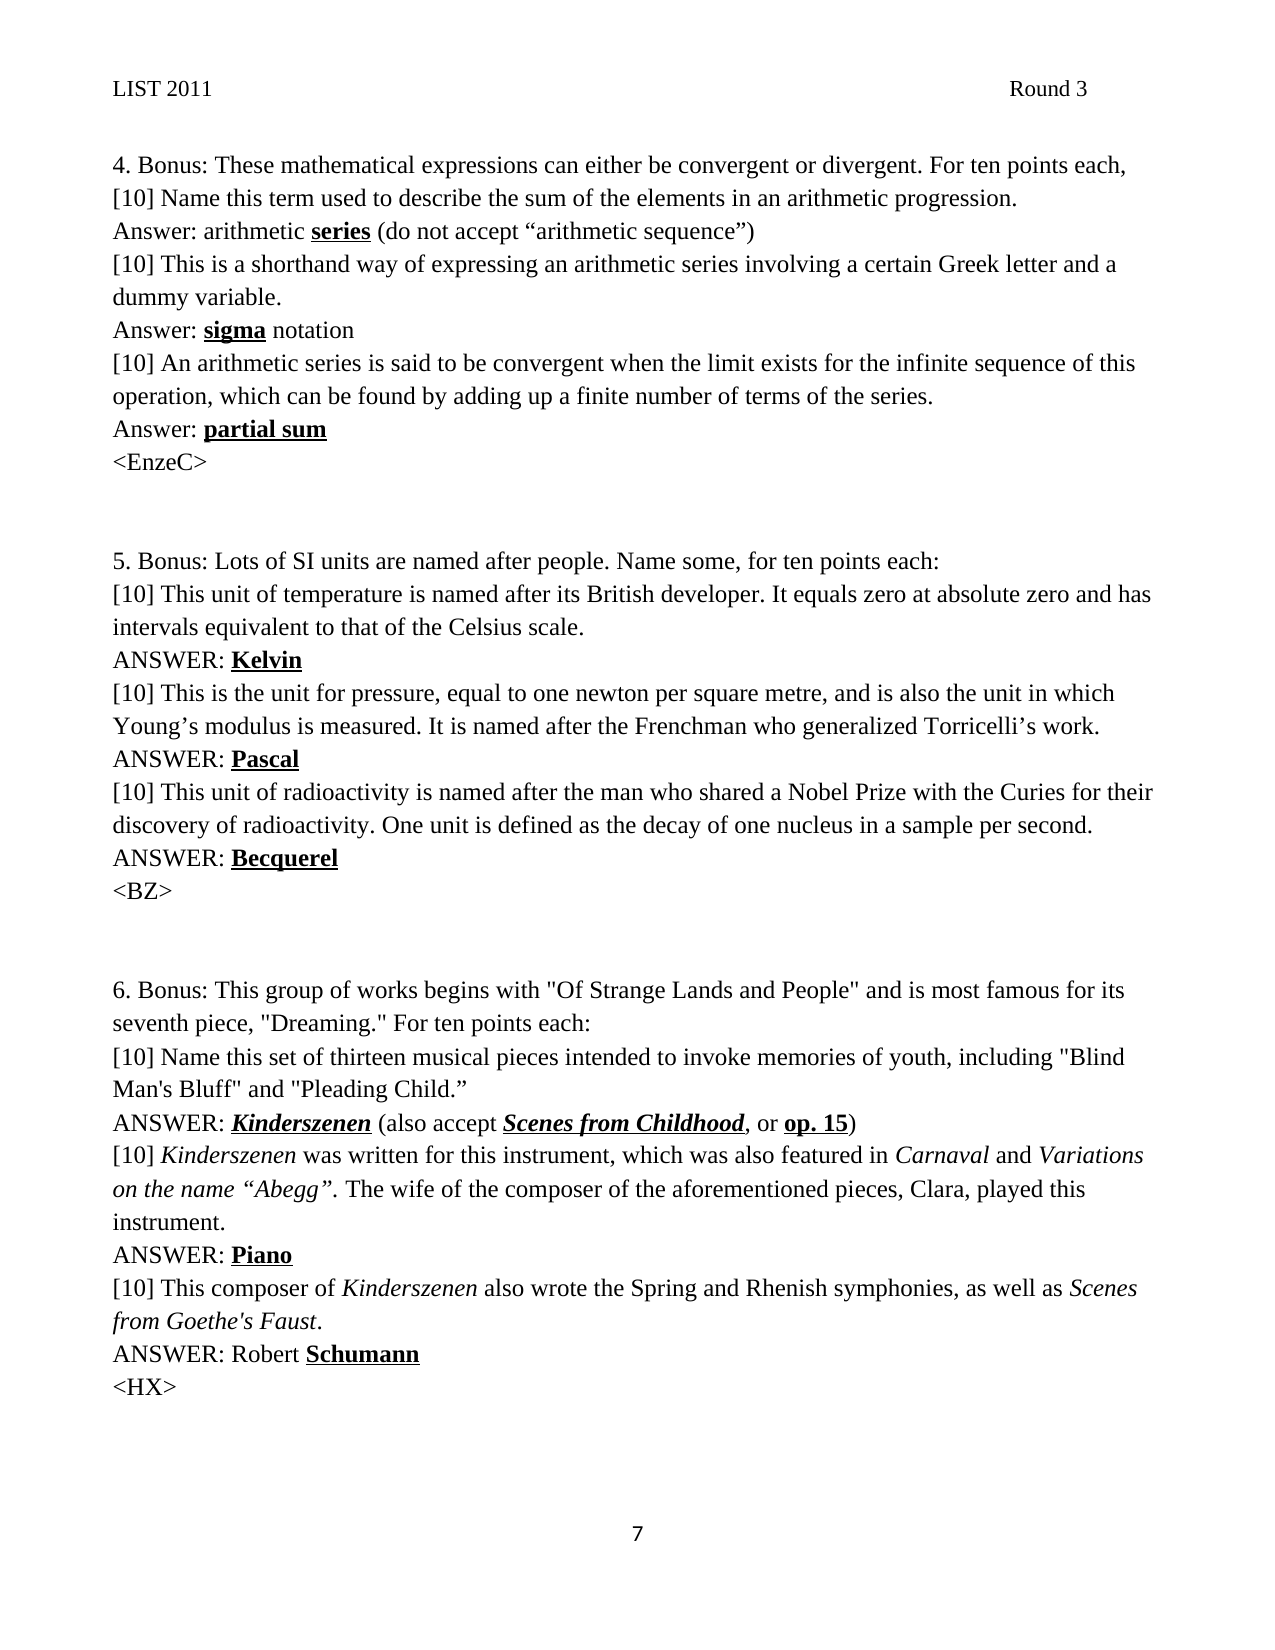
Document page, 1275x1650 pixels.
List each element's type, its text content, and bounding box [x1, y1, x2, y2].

text [10] Name this set of thirteen musical pieces intended to invoke memories of youth, including "Blind Man's Bluff" and "Pleading Child.” [112, 1042, 1162, 1103]
text ANSWER: Robert Schumann [112, 1339, 1162, 1367]
text [10] This composer of Kinderszenen also wrote the Spring and Rhenish symphonies, as well as Scenes from Goethe's Faust. [112, 1273, 1162, 1334]
text <EnzeC> [112, 447, 1162, 476]
text [10] An arithmetic series is said to be convergent when the limit exists for the infinite sequence of this operation, which can be found by adding up a finite number of terms of the series. [112, 348, 1162, 410]
text [10] This unit of radioactivity is named after the man who shared a Nobel Prize with the Curies for their discovery of radioactivity. One unit is defined as the decay of one nucleus in a sample per second. [112, 777, 1162, 839]
text [10] This is a shorthand way of expressing an arithmetic series involving a certain Greek letter and a dummy variable. [112, 249, 1162, 311]
text ANSWER: Pascal [112, 744, 1162, 773]
text ANSWER: Piano [112, 1240, 1162, 1268]
text [10] Name this term used to describe the sum of the elements in an arithmetic progression. [112, 183, 1162, 212]
text 5. Bonus: Lots of SI units are named after people. Name some, for ten points each: [112, 546, 1162, 575]
text <BZ> [112, 876, 1162, 905]
text ANSWER: Becquerel [112, 843, 1162, 872]
text 4. Bonus: These mathematical expressions can either be convergent or divergent. For ten points each, [112, 150, 1162, 179]
text [10] Kinderszenen was written for this instrument, which was also featured in Carnaval and Variations on the name “Abegg”. The wife of the composer of the aforementioned pieces, Clara, played this instrument. [112, 1141, 1162, 1235]
text Answer: sigma notation [112, 315, 1162, 344]
text ANSWER: Kelvin [112, 645, 1162, 674]
text <HX> [112, 1372, 1162, 1401]
text Answer: arithmetic series (do not accept “arithmetic sequence”) [112, 216, 1162, 245]
text [10] This unit of temperature is named after its British developer. It equals zero at absolute zero and has intervals equivalent to that of the Celsius scale. [112, 579, 1162, 641]
text [10] This is the unit for pressure, equal to one newton per square metre, and is also the unit in which Young’s modulus is measured. It is named after the Frenchman who generalized Torricelli’s work. [112, 678, 1162, 740]
text 6. Bonus: This group of works begins with "Of Strange Lands and People" and is most famous for its seventh piece, "Dreaming." For ten points each: [112, 976, 1162, 1037]
text Answer: partial sum [112, 414, 1162, 443]
text ANSWER: Kinderszenen (also accept Scenes from Childhood, or op. 15) [112, 1108, 1162, 1136]
